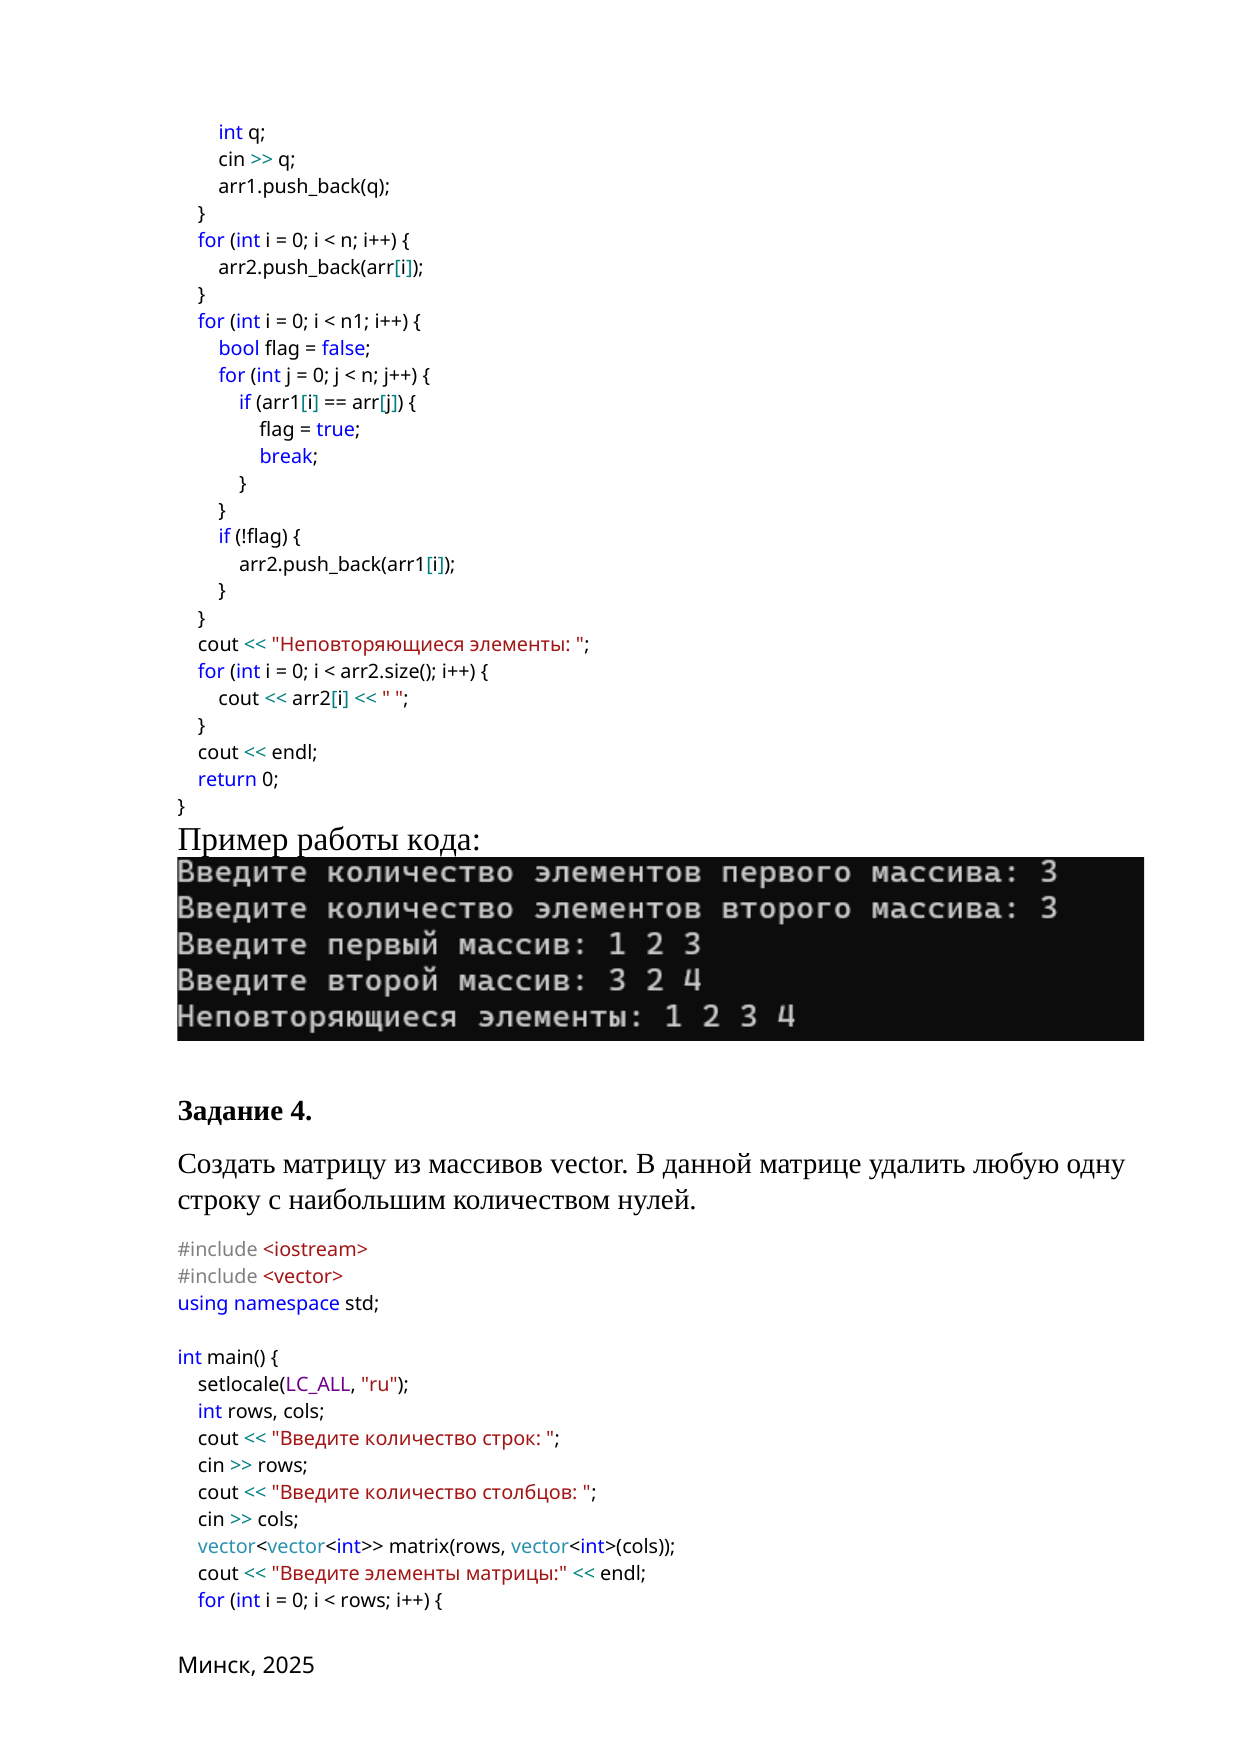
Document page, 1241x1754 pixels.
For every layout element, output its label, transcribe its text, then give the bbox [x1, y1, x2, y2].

text } [177, 280, 1152, 307]
text cout << endl; [177, 739, 1152, 766]
text arr1.push_back(q); [177, 172, 1152, 199]
text } [177, 793, 1152, 819]
text arr2.push_back(arr[i]); [177, 253, 1152, 280]
text bool flag = false; [177, 334, 1152, 361]
text } [177, 604, 1152, 631]
text #include <iostream> [177, 1235, 1152, 1262]
text using namespace std; [177, 1289, 1152, 1316]
text } [177, 469, 1152, 496]
text } [177, 577, 1152, 604]
text vector<vector<int>> matrix(rows, vector<int>(cols)); [177, 1532, 1152, 1559]
text cin >> rows; [177, 1451, 1152, 1478]
text } [177, 712, 1152, 739]
text setlocale(LC_ALL, "ru"); [177, 1370, 1152, 1397]
picture [177, 857, 1145, 1041]
text cin >> q; [177, 145, 1152, 172]
text for (int i = 0; i < rows; i++) { [177, 1586, 1152, 1613]
text cin >> cols; [177, 1505, 1152, 1532]
text arr2.push_back(arr1[i]); [177, 550, 1152, 577]
text } [177, 496, 1152, 523]
text int q; [177, 118, 1152, 145]
text cout << "Введите количество столбцов: "; [177, 1478, 1152, 1505]
text if (!flag) { [177, 523, 1152, 550]
text for (int i = 0; i < n1; i++) { [177, 307, 1152, 334]
text for (int j = 0; j < n; j++) { [177, 361, 1152, 388]
text cout << "Введите количество строк: "; [177, 1424, 1152, 1451]
text } [177, 199, 1152, 226]
text cout << "Неповторяющиеся элементы: "; [177, 631, 1152, 658]
text for (int i = 0; i < arr2.size(); i++) { [177, 658, 1152, 685]
text #include <vector> [177, 1262, 1152, 1289]
text Создать матрицу из массивов vector. В данной матрице удалить любую одну строку с наибольшим количеством нулей. [177, 1146, 1152, 1216]
text Задание 4. [177, 1093, 1152, 1127]
text if (arr1[i] == arr[j]) { [177, 388, 1152, 415]
text return 0; [177, 766, 1152, 793]
text int main() { [177, 1343, 1152, 1370]
text int rows, cols; [177, 1397, 1152, 1424]
text cout << arr2[i] << " "; [177, 685, 1152, 712]
text cout << "Введите элементы матрицы:" << endl; [177, 1559, 1152, 1586]
text break; [177, 442, 1152, 469]
text for (int i = 0; i < n; i++) { [177, 226, 1152, 253]
text flag = true; [177, 415, 1152, 442]
